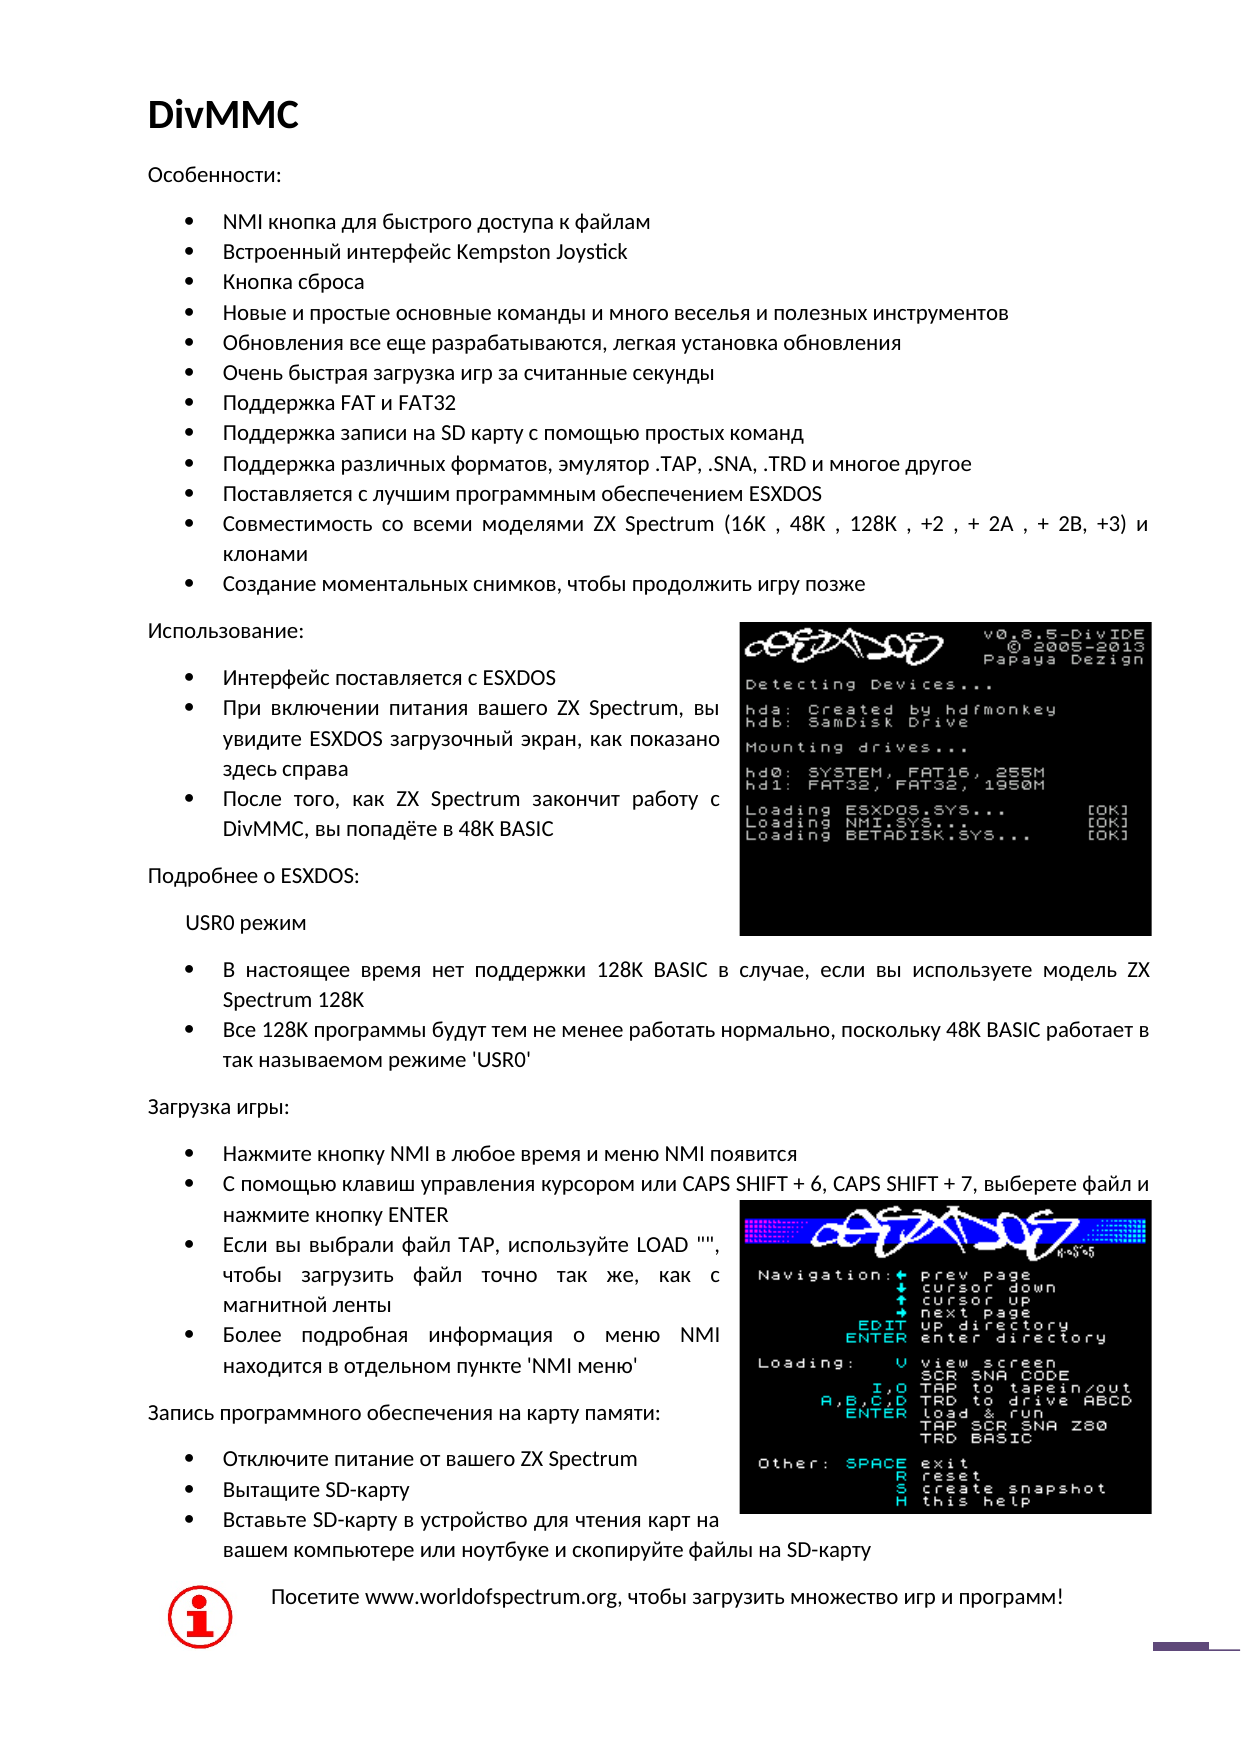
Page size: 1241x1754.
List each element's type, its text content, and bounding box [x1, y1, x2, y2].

list Вытащите SD-карту [185, 1475, 739, 1503]
list При включении питания вашего ZX Spectrum, вы увидите ESXDOS загрузочный экран, как показано здесь справа [185, 693, 739, 782]
text USR0 режим [148, 908, 739, 936]
list С помощью клавиш управления курсором или CAPS SHIFT + 6, CAPS SHIFT + 7, выберете файл и нажмите кнопку ENTER [185, 1169, 1152, 1228]
list Интерфейс поставляется с ESXDOS [185, 663, 739, 691]
list Очень быстрая загрузка игр за считанные секунды [185, 358, 1152, 386]
list Нажмите кнопку NMI в любое время и меню NMI появится [185, 1139, 1152, 1167]
list Более подробная информация о меню NMI находится в отдельном пункте 'NMI меню' [185, 1321, 739, 1379]
text DivMMC [148, 88, 1152, 139]
list Отключите питание от вашего ZX Spectrum [185, 1444, 739, 1472]
picture [148, 1581, 253, 1651]
list Поставляется с лучшим программным обеспечением ESXDOS [185, 479, 1152, 507]
list Поддержка FAT и FAT32 [185, 388, 1152, 416]
list Вставьте SD-карту в устройство для чтения карт на вашем компьютере или ноутбуке и скопируйте файлы на SD-карту [185, 1505, 1152, 1563]
list Поддержка различных форматов, эмулятор .TAP, .SNA, .TRD и многое другое [185, 449, 1152, 477]
text Запись программного обеспечения на карту памяти: [148, 1398, 739, 1426]
text Использование: [148, 616, 1152, 644]
list Создание моментальных снимков, чтобы продолжить игру позже [185, 569, 1152, 597]
list Все 128K программы будут тем не менее работать нормально, поскольку 48K BASIC работает в так называемом режиме 'USR0' [185, 1015, 1152, 1073]
text Посетите www.worldofspectrum.org, чтобы загрузить множество игр и программ! [253, 1582, 1152, 1610]
picture [739, 622, 1152, 936]
picture [739, 1200, 1152, 1514]
list Совместимость со всеми моделями ZX Spectrum (16K , 48К , 128К , +2 , + 2A , + 2B, +3) и клонами [185, 509, 1152, 567]
list Новые и простые основные команды и много веселья и полезных инструментов [185, 298, 1152, 326]
text Особенности: [148, 160, 1152, 188]
list NMI кнопка для быстрого доступа к файлам [185, 207, 1152, 235]
text Загрузка игры: [148, 1092, 1152, 1120]
list Встроенный интерфейс Kempston Joystick [185, 237, 1152, 265]
list Поддержка записи на SD карту с помощью простых команд [185, 418, 1152, 446]
list Если вы выбрали файл TAP, используйте LOAD "", чтобы загрузить файл точно так же, как с магнитной ленты [185, 1230, 739, 1318]
list В настоящее время нет поддержки 128K BASIC в случае, если вы используете модель ZX Spectrum 128K [185, 955, 1152, 1013]
text Подробнее о ESXDOS: [148, 861, 739, 889]
list После того, как ZX Spectrum закончит работу с DivMMC, вы попадёте в 48К BASIC [185, 784, 739, 842]
list Кнопка сброса [185, 267, 1152, 295]
list Обновления все еще разрабатываются, легкая установка обновления [185, 328, 1152, 356]
